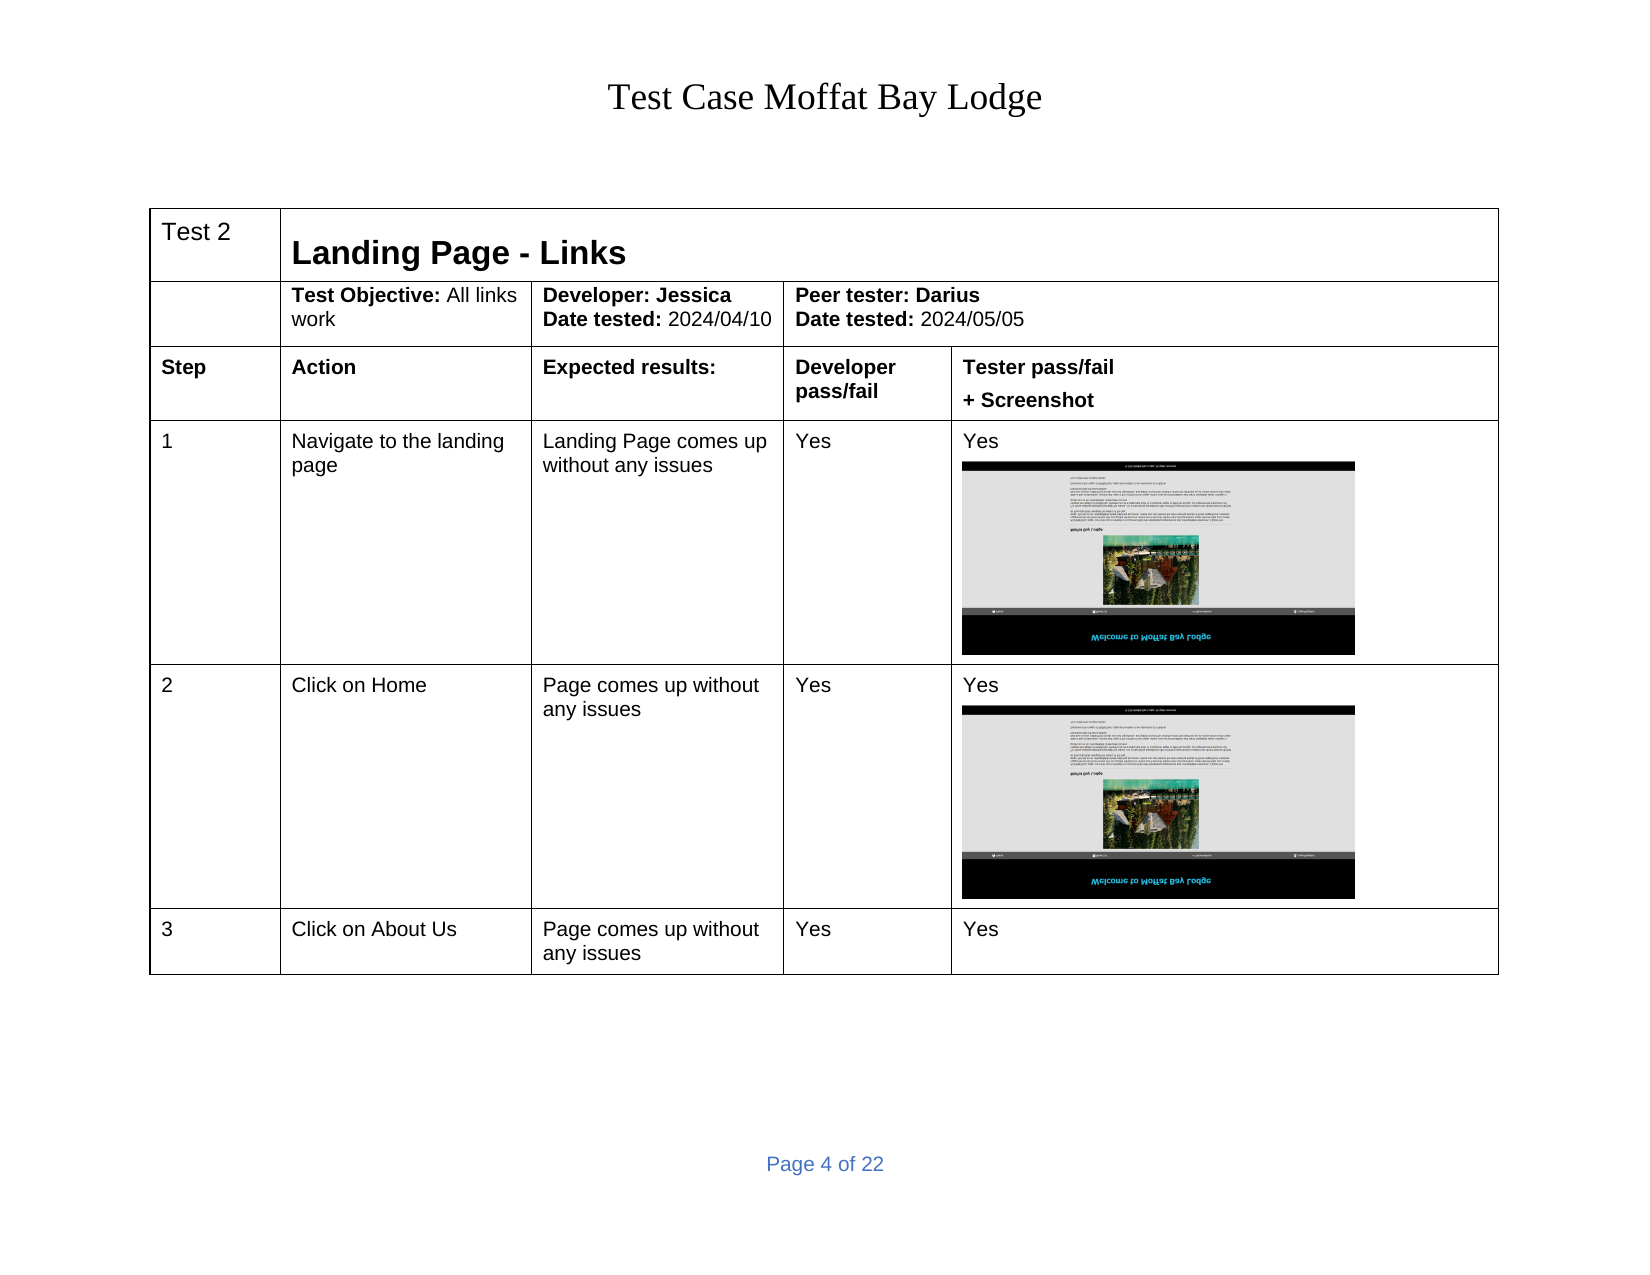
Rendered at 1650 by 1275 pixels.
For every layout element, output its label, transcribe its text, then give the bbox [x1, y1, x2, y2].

table_cell Action [281, 347, 531, 420]
table_header Test 2 [151, 209, 280, 281]
table_cell Tester pass/fail + Screenshot [952, 347, 1498, 420]
table_cell 3 [151, 909, 280, 973]
table_cell Developer pass/fail [784, 347, 951, 420]
table_cell [151, 282, 280, 346]
table_cell Peer tester: Darius Date tested: 2024/05/05 [784, 282, 1498, 346]
table_cell Yes [952, 665, 1498, 908]
table_cell Landing Page comes up without any issues [532, 421, 783, 664]
table_cell Step [151, 347, 280, 420]
table_header Landing Page - Links [281, 209, 1498, 281]
picture [962, 705, 1355, 899]
table_cell 2 [151, 665, 280, 908]
table_cell Yes [784, 421, 951, 664]
table_cell Test Objective: All links work [281, 282, 531, 346]
table_cell Developer: Jessica Date tested: 2024/04/10 [532, 282, 783, 346]
table_cell Yes [784, 665, 951, 908]
table_cell Page comes up without any issues [532, 665, 783, 908]
table_cell Navigate to the landing page [281, 421, 531, 664]
table_cell Yes [784, 909, 951, 973]
table_cell Click on Home [281, 665, 531, 908]
picture [962, 461, 1355, 655]
table_cell Page comes up without any issues [532, 909, 783, 973]
table_cell Click on About Us [281, 909, 531, 973]
table_cell Yes [952, 909, 1498, 973]
table_cell 1 [151, 421, 280, 664]
table_cell Expected results: [532, 347, 783, 420]
table_cell Yes [952, 421, 1498, 664]
